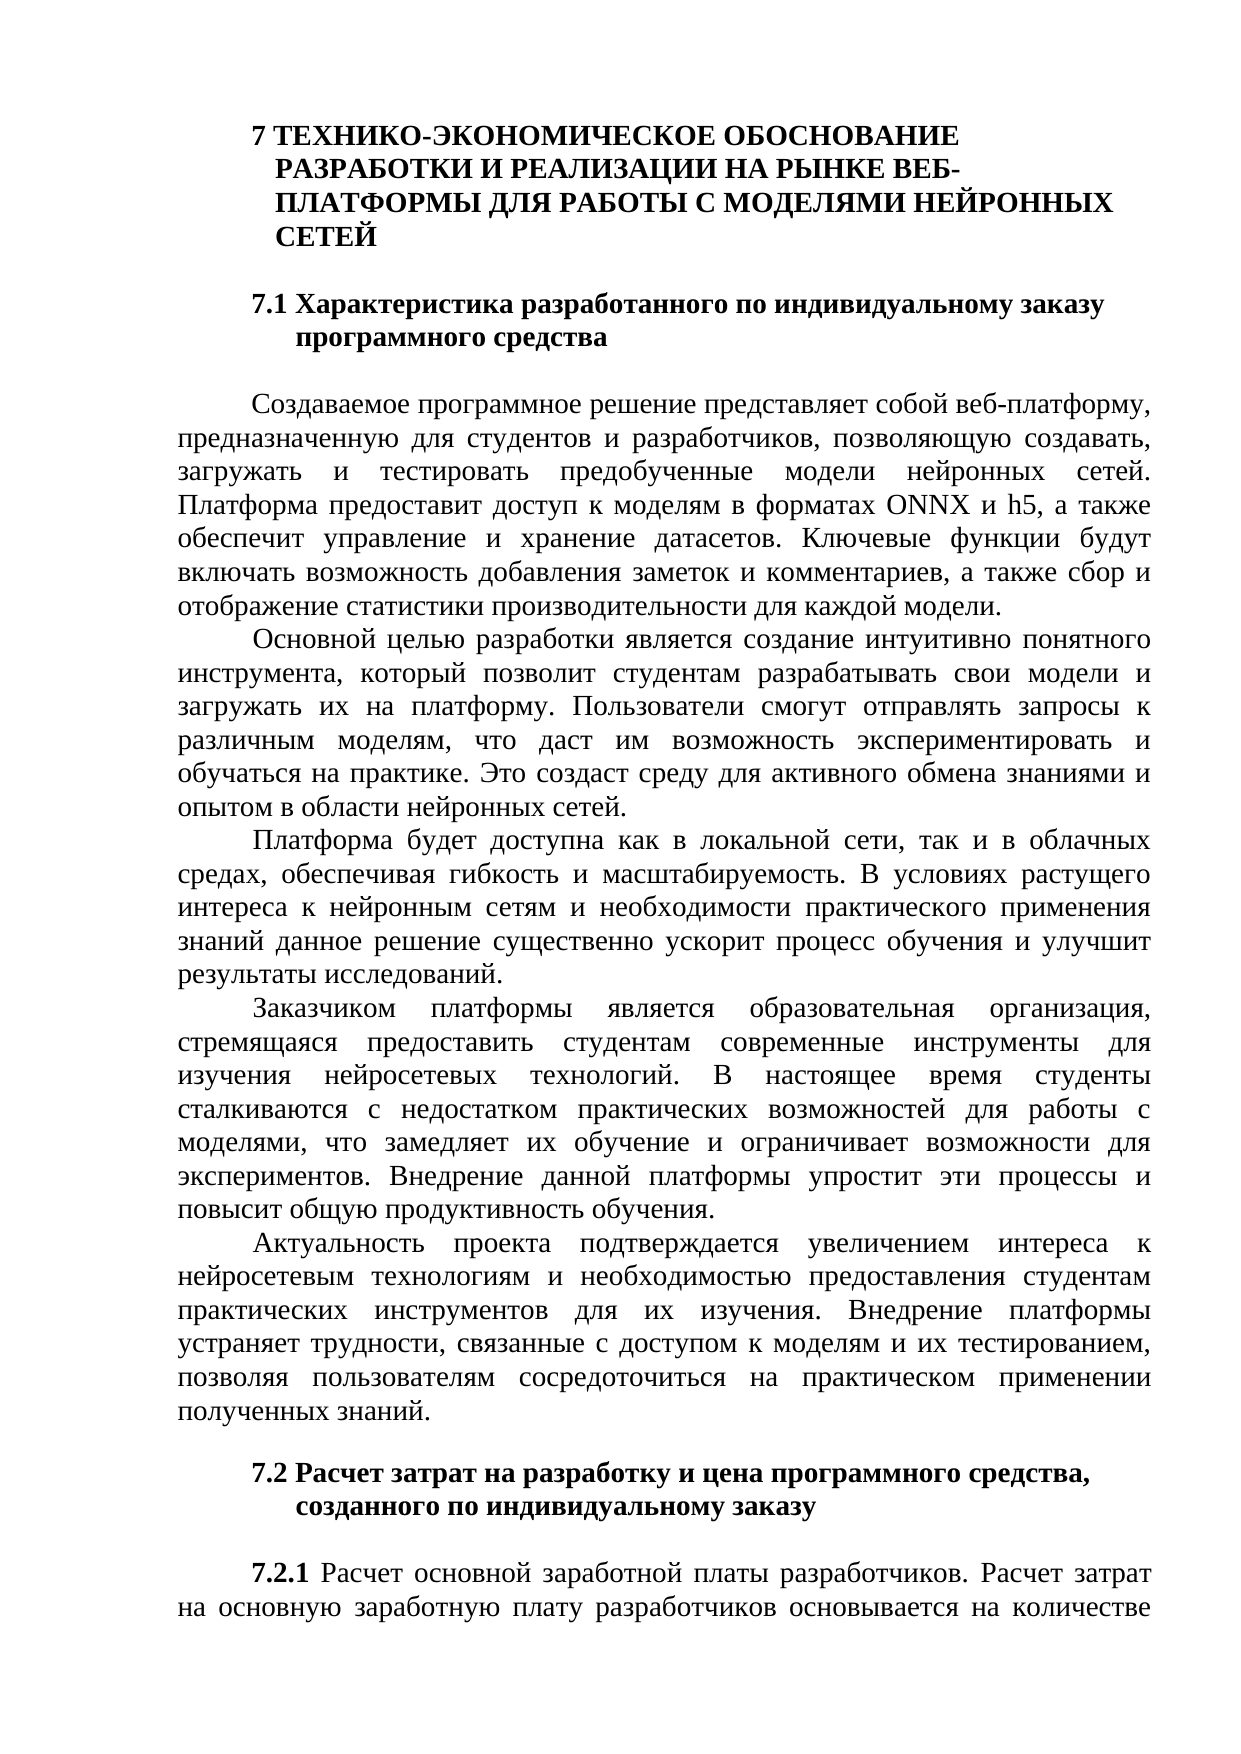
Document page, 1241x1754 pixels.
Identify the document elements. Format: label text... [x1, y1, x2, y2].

text Актуальность проекта подтверждается увеличением интереса к нейросетевым технологиям и необходимостью предоставления студентам практических инструментов для их изучения. Внедрение платформы устраняет трудности, связанные с доступом к моделям и их тестированием, позволяя пользователям сосредоточиться на практическом применении полученных знаний. [177, 1225, 1152, 1426]
text Заказчиком платформы является образовательная организация, стремящаяся предоставить студентам современные инструменты для изучения нейросетевых технологий. В настоящее время студенты сталкиваются с недостатком практических возможностей для работы с моделями, что замедляет их обучение и ограничивает возможности для экспериментов. Внедрение данной платформы упростит эти процессы и повысит общую продуктивность обучения. [177, 990, 1152, 1225]
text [177, 1556, 1152, 1623]
subtitle 7.2 Расчет затрат на разработку и цена программного средства, созданного по индивидуальному заказу [251, 1455, 1152, 1522]
text Платформа будет доступна как в локальной сети, так и в облачных средах, обеспечивая гибкость и масштабируемость. В условиях растущего интереса к нейронным сетям и необходимости практического применения знаний данное решение существенно ускорит процесс обучения и улучшит результаты исследований. [177, 822, 1152, 990]
text Создаваемое программное решение представляет собой веб-платформу, предназначенную для студентов и разработчиков, позволяющую создавать, загружать и тестировать предобученные модели нейронных сетей. Платформа предоставит доступ к моделям в форматах ONNX и h5, а также обеспечит управление и хранение датасетов. Ключевые функции будут включать возможность добавления заметок и комментариев, а также сбор и отображение статистики производительности для каждой модели. [177, 386, 1152, 621]
text Основной целью разработки является создание интуитивно понятного инструмента, который позволит студентам разрабатывать свои модели и загружать их на платформу. Пользователи смогут отправлять запросы к различным моделям, что даст им возможность экспериментировать и обучаться на практике. Это создаст среду для активного обмена знаниями и опытом в области нейронных сетей. [177, 621, 1152, 822]
subtitle 7 ТЕХНИКО-ЭКОНОМИЧЕСКОЕ ОБОСНОВАНИЕ РАЗРАБОТКИ И РЕАЛИЗАЦИИ НА РЫНКЕ ВЕБ-ПЛАТФОРМЫ ДЛЯ РАБОТЫ С МОДЕЛЯМИ НЕЙРОННЫХ СЕТЕЙ [251, 118, 1152, 252]
subtitle 7.1 Характеристика разработанного по индивидуальному заказу программного средства [251, 286, 1152, 353]
